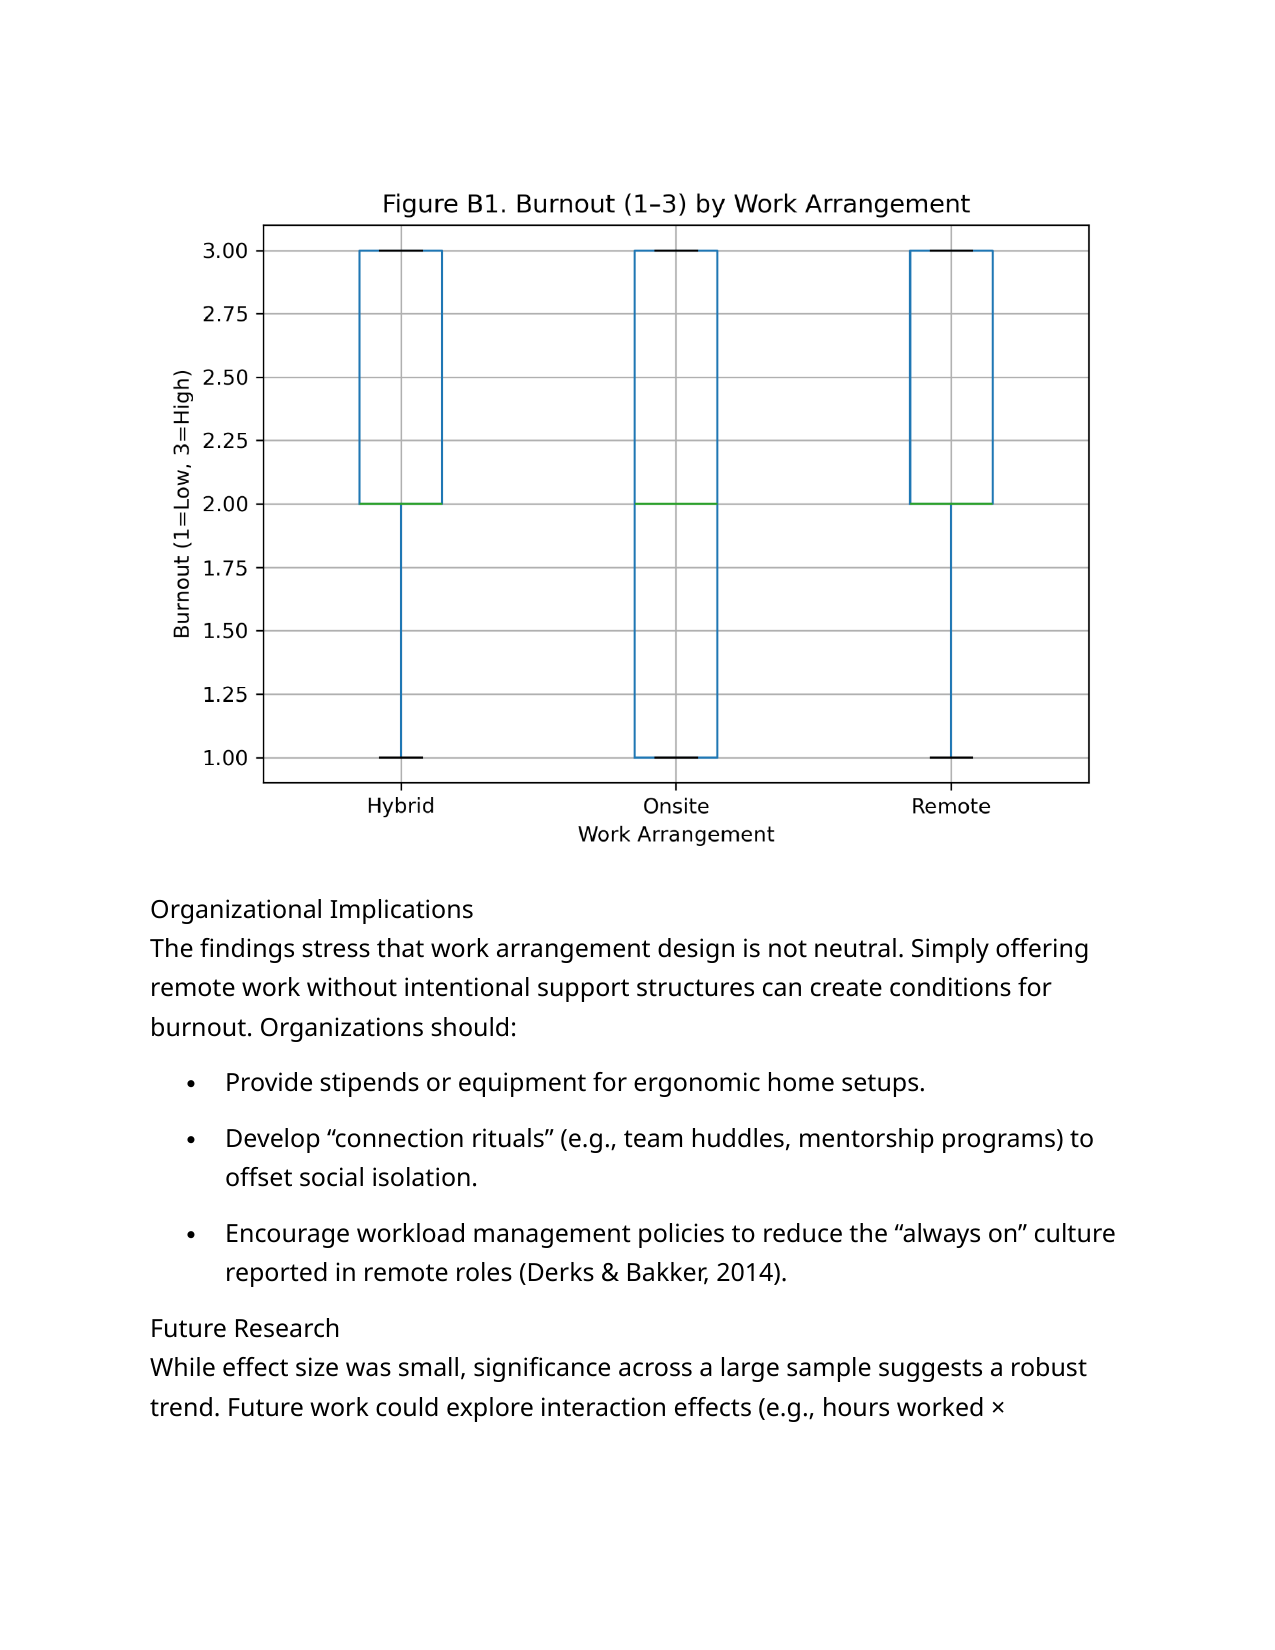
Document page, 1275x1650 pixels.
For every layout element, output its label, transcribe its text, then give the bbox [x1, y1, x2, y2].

list Provide stipends or equipment for ergonomic home setups. [187, 1065, 1125, 1099]
text Organizational Implications The findings stress that work arrangement design is not neutral. Simply offering remote work without intentional support structures can create conditions for burnout. Organizations should: [150, 892, 1125, 1043]
list Encourage workload management policies to reduce the “always on” culture reported in remote roles (Derks & Bakker, 2014). [187, 1216, 1125, 1289]
list Develop “connection rituals” (e.g., team huddles, mentorship programs) to offset social isolation. [187, 1121, 1125, 1194]
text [150, 1311, 1125, 1423]
picture [150, 150, 1110, 870]
